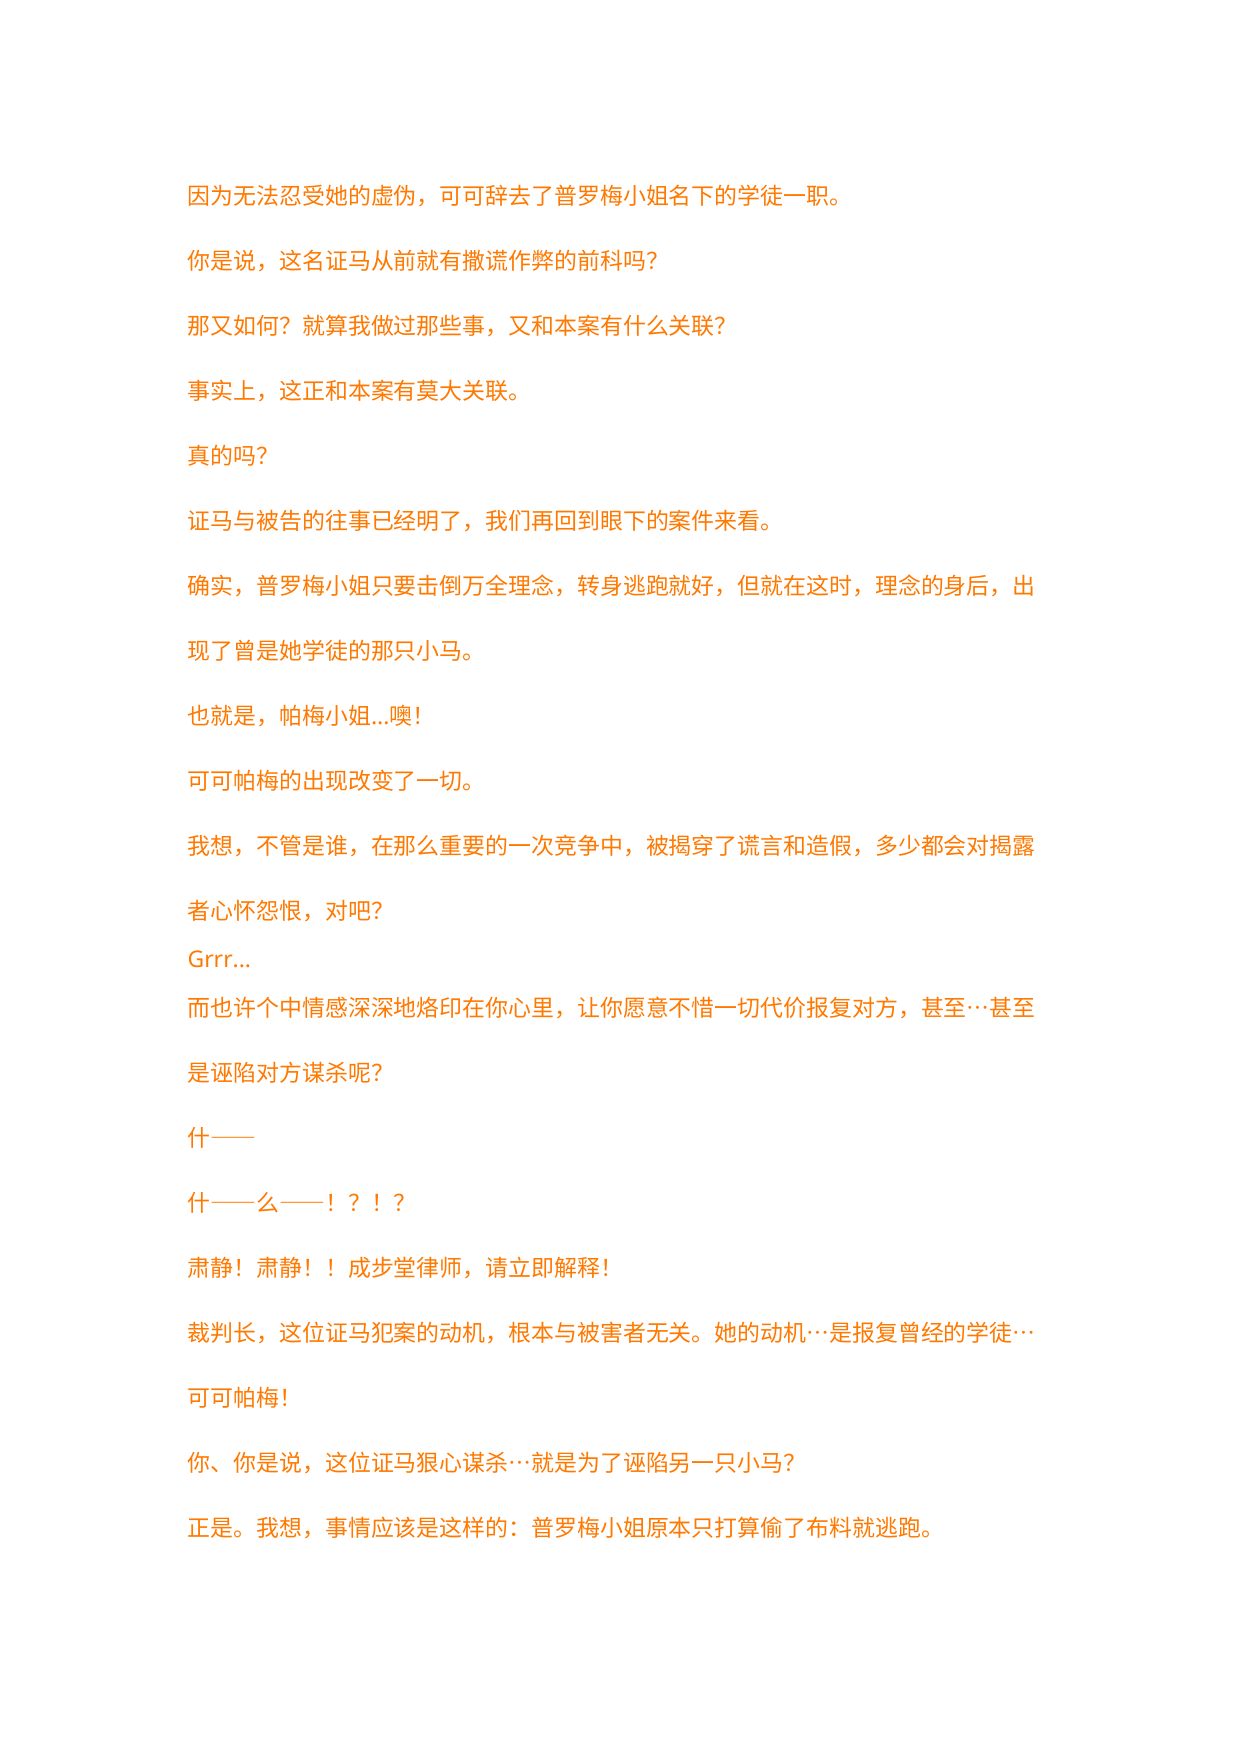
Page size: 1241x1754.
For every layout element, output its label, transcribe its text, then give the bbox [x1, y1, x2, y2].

text 因为无法忍受她的虚伪，可可辞去了普罗梅小姐名下的学徒一职。 [187, 162, 1053, 227]
text 也就是，帕梅小姐...噢！ [187, 682, 1053, 747]
text 你是说，这名证马从前就有撒谎作弊的前科吗？ [187, 227, 1053, 292]
text 你、你是说，这位证马狠心谋杀…就是为了诬陷另一只小马？ [187, 1429, 1053, 1494]
text 那又如何？就算我做过那些事，又和本案有什么关联？ [187, 292, 1053, 357]
text 可可帕梅的出现改变了一切。 [187, 747, 1053, 812]
text 什——么——！？！？ [187, 1169, 1053, 1234]
text 事实上，这正和本案有莫大关联。 [187, 357, 1053, 422]
text 我想，不管是谁，在那么重要的一次竞争中，被揭穿了谎言和造假，多少都会对揭露者心怀怨恨，对吧？ [187, 812, 1053, 942]
text 肃静！肃静！！成步堂律师，请立即解释！ [187, 1234, 1053, 1299]
text 而也许个中情感深深地烙印在你心里，让你愿意不惜一切代价报复对方，甚至…甚至是诬陷对方谋杀呢？ [187, 974, 1053, 1104]
text 确实，普罗梅小姐只要击倒万全理念，转身逃跑就好，但就在这时，理念的身后，出现了曾是她学徒的那只小马。 [187, 552, 1053, 682]
text 正是。我想，事情应该是这样的：普罗梅小姐原本只打算偷了布料就逃跑。 [187, 1494, 1053, 1559]
text 证马与被告的往事已经明了，我们再回到眼下的案件来看。 [187, 487, 1053, 552]
text 真的吗？ [187, 422, 1053, 487]
text 什—— [187, 1104, 1053, 1169]
text Grrr... [187, 942, 1053, 974]
text 裁判长，这位证马犯案的动机，根本与被害者无关。她的动机…是报复曾经的学徒…可可帕梅！ [187, 1299, 1053, 1429]
